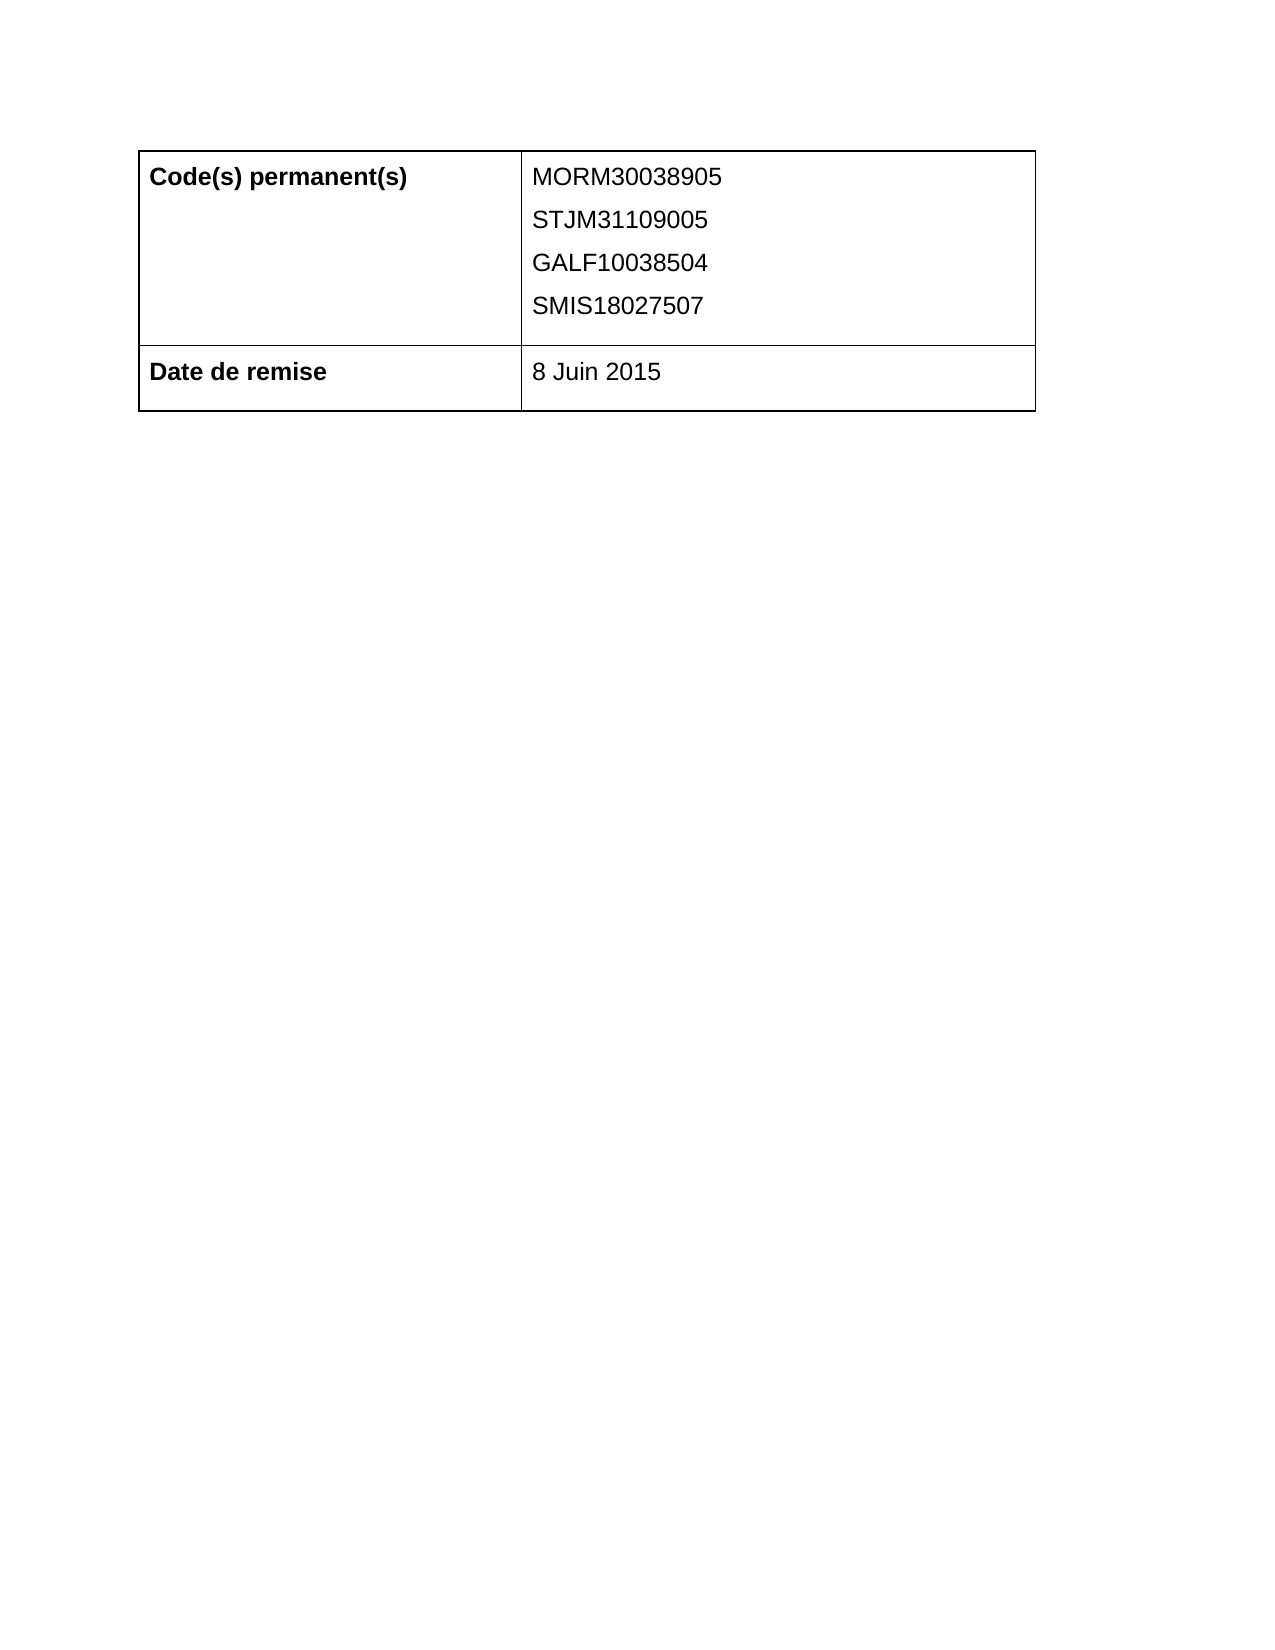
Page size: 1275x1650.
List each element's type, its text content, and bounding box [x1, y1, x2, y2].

table_cell 8 Juin 2015 [522, 346, 1035, 410]
table_cell Code(s) permanent(s) [140, 152, 521, 345]
table_cell MORM30038905 STJM31109005 GALF10038504 SMIS18027507 [522, 152, 1035, 345]
table_cell Date de remise [140, 346, 521, 410]
